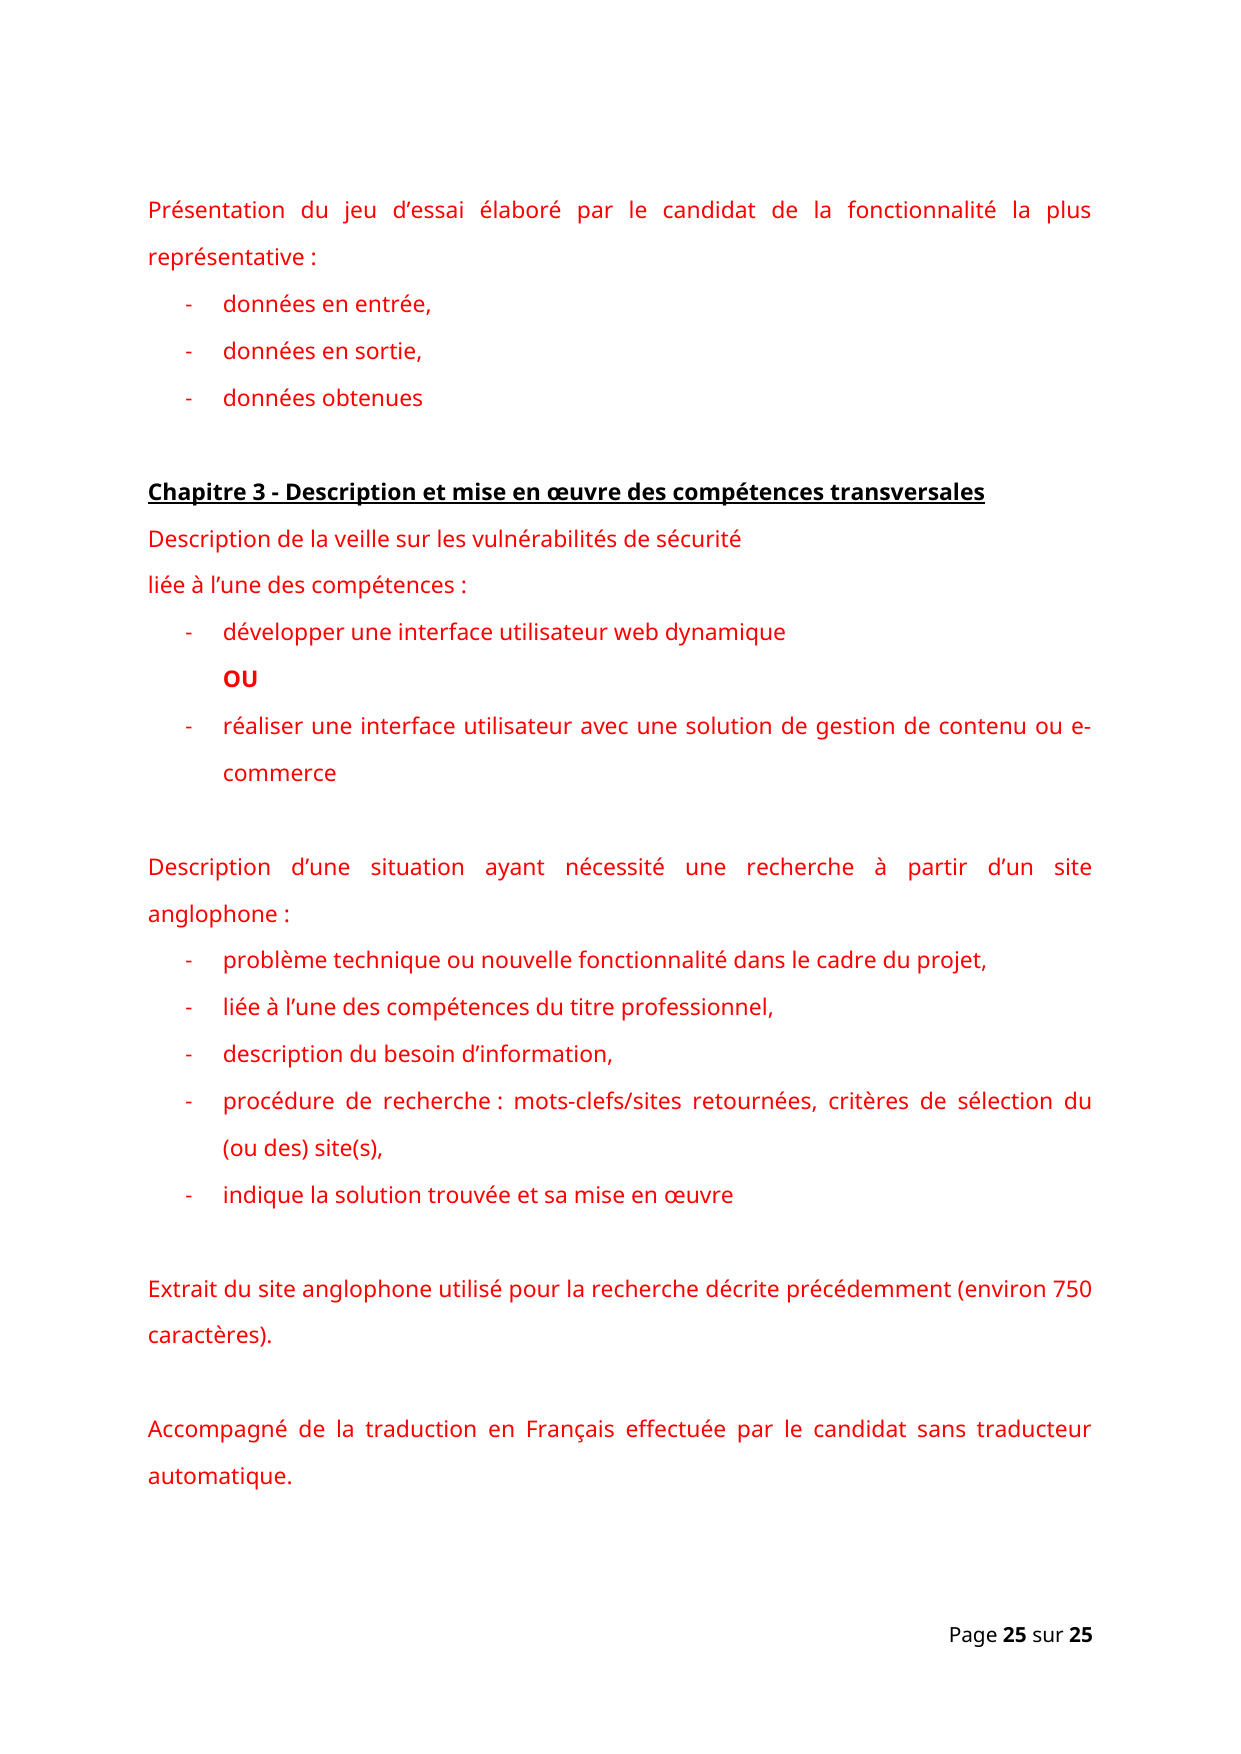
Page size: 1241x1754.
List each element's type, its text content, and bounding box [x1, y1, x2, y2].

text Description de la veille sur les vulnérabilités de sécurité [148, 523, 1093, 554]
list procédure de recherche : mots-clefs/sites retournées, critères de sélection du (ou des) site(s), [185, 1085, 1093, 1163]
list réaliser une interface utilisateur avec une solution de gestion de contenu ou e-commerce [185, 710, 1093, 788]
list indique la solution trouvée et sa mise en œuvre [185, 1179, 1093, 1210]
list développer une interface utilisateur web dynamique [185, 616, 1093, 648]
list OU [223, 663, 1093, 694]
text Extrait du site anglophone utilisé pour la recherche décrite précédemment (environ 750 caractères). [148, 1273, 1093, 1351]
list données en entrée, [185, 288, 1093, 319]
list données obtenues [185, 382, 1093, 413]
text Présentation du jeu d’essai élaboré par le candidat de la fonctionnalité la plus représentative : [148, 194, 1093, 273]
list liée à l’une des compétences du titre professionnel, [185, 991, 1093, 1023]
text Accompagné de la traduction en Français effectuée par le candidat sans traducteur automatique. [148, 1413, 1093, 1491]
list problème technique ou nouvelle fonctionnalité dans le cadre du projet, [185, 944, 1093, 976]
text Description d’une situation ayant nécessité une recherche à partir d’un site anglophone : [148, 851, 1093, 929]
text Chapitre 3 - Description et mise en œuvre des compétences transversales [148, 476, 1093, 507]
list données en sortie, [185, 335, 1093, 366]
list description du besoin d’information, [185, 1038, 1093, 1069]
text liée à l’une des compétences : [148, 569, 1093, 601]
